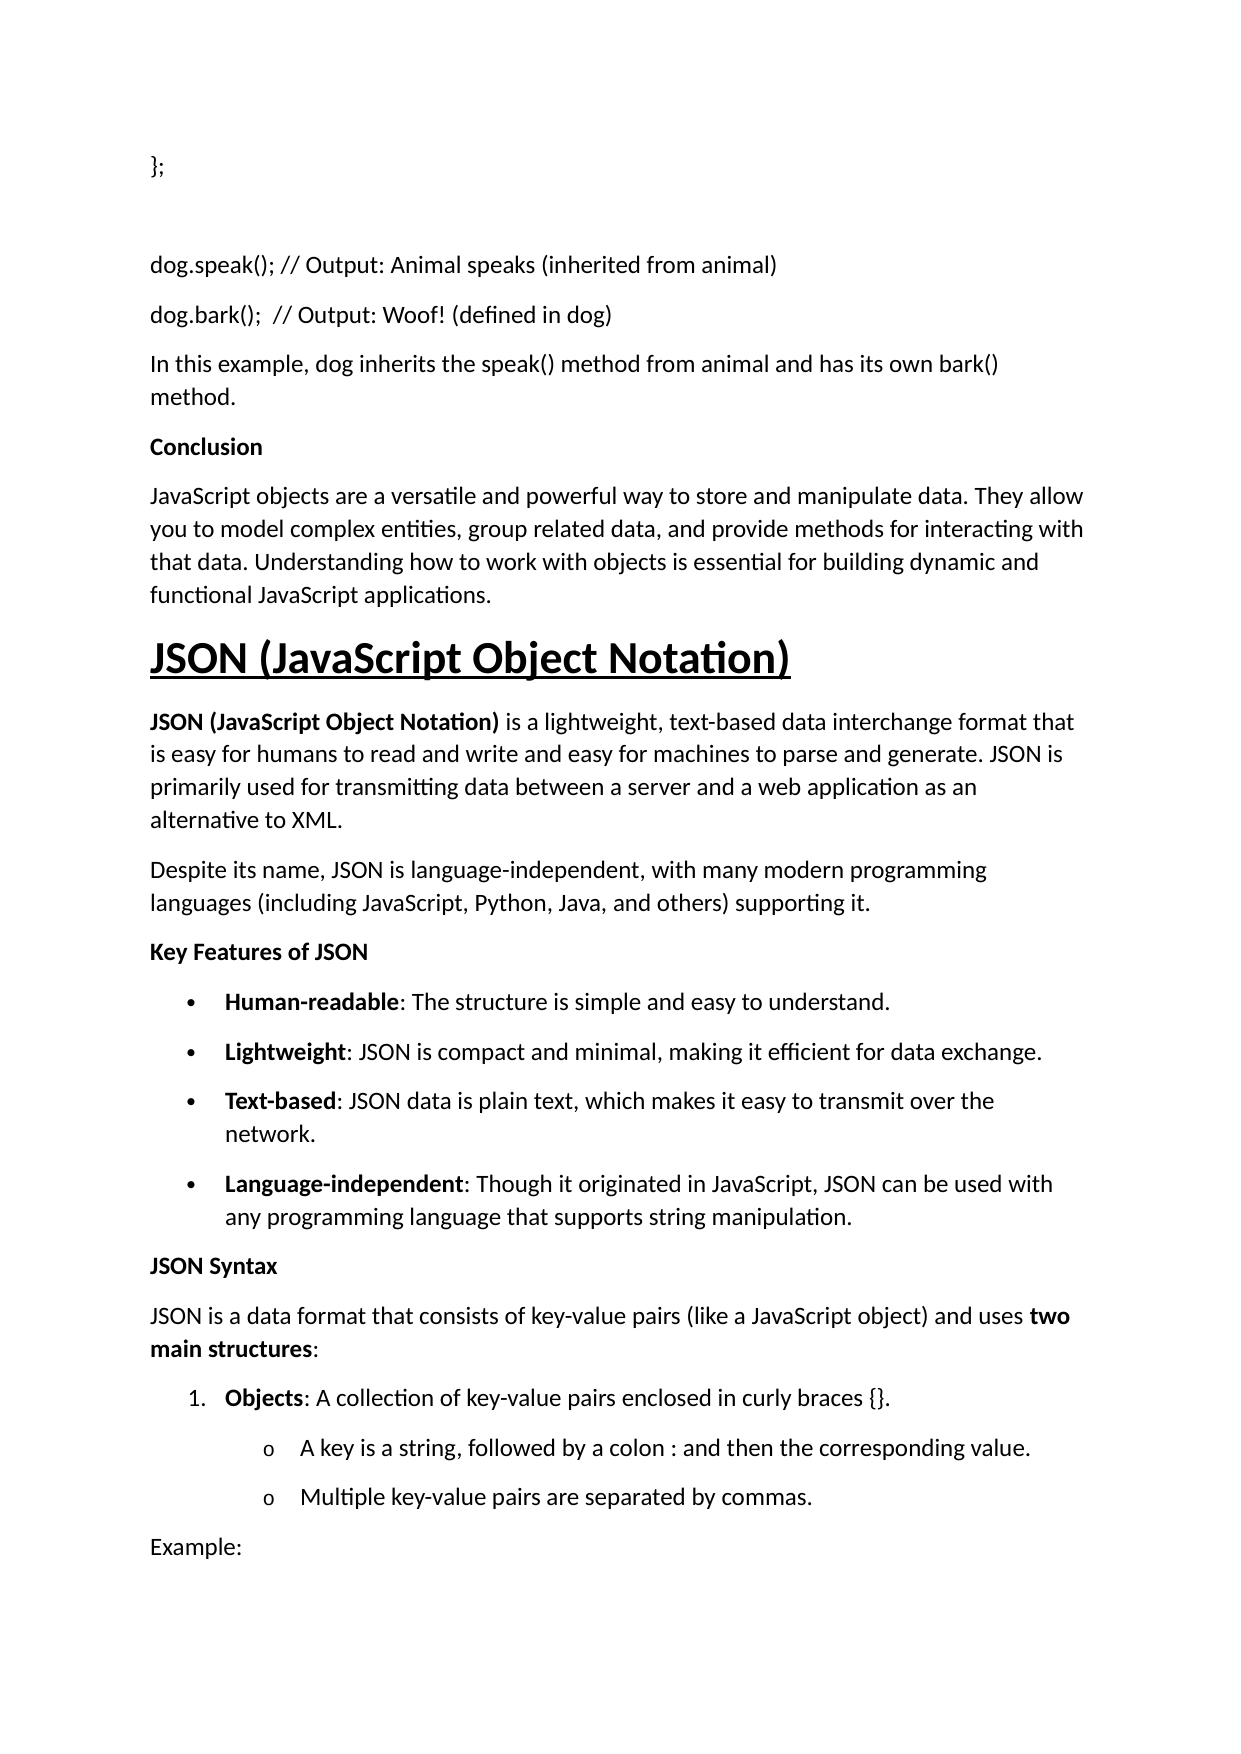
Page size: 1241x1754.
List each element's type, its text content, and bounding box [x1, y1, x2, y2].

list Language-independent: Though it originated in JavaScript, JSON can be used with any programming language that supports string manipulation. [187, 1168, 1090, 1231]
text }; [150, 150, 1090, 181]
text Despite its name, JSON is language-independent, with many modern programming languages (including JavaScript, Python, Java, and others) supporting it. [150, 854, 1090, 917]
text JSON is a data format that consists of key-value pairs (like a JavaScript object) and uses two main structures: [150, 1300, 1090, 1363]
list Objects: A collection of key-value pairs enclosed in curly braces {}. [187, 1382, 1090, 1413]
text JSON (JavaScript Object Notation) is a lightweight, text-based data interchange format that is easy for humans to read and write and easy for machines to parse and generate. JSON is primarily used for transmitting data between a server and a web application as an alternative to XML. [150, 706, 1090, 835]
list Human-readable: The structure is simple and easy to understand. [187, 986, 1090, 1017]
text dog.speak(); // Output: Animal speaks (inherited from animal) [150, 249, 1090, 280]
list Multiple key-value pairs are separated by commas. [262, 1482, 1090, 1512]
text Key Features of JSON [150, 937, 1090, 967]
list Text-based: JSON data is plain text, which makes it easy to transmit over the network. [187, 1085, 1090, 1149]
text JSON (JavaScript Object Notation) [150, 629, 1090, 685]
text JSON Syntax [150, 1250, 1090, 1281]
list Lightweight: JSON is compact and minimal, making it efficient for data exchange. [187, 1036, 1090, 1066]
text dog.bark(); // Output: Woof! (defined in dog) [150, 299, 1090, 329]
list A key is a string, followed by a colon : and then the corresponding value. [262, 1432, 1090, 1462]
text Example: [150, 1531, 1090, 1562]
text In this example, dog inherits the speak() method from animal and has its own bark() method. [150, 348, 1090, 412]
text JavaScript objects are a versatile and powerful way to store and manipulate data. They allow you to model complex entities, group related data, and provide methods for interacting with that data. Understanding how to work with objects is essential for building dynamic and functional JavaScript applications. [150, 480, 1090, 610]
text Conclusion [150, 431, 1090, 461]
